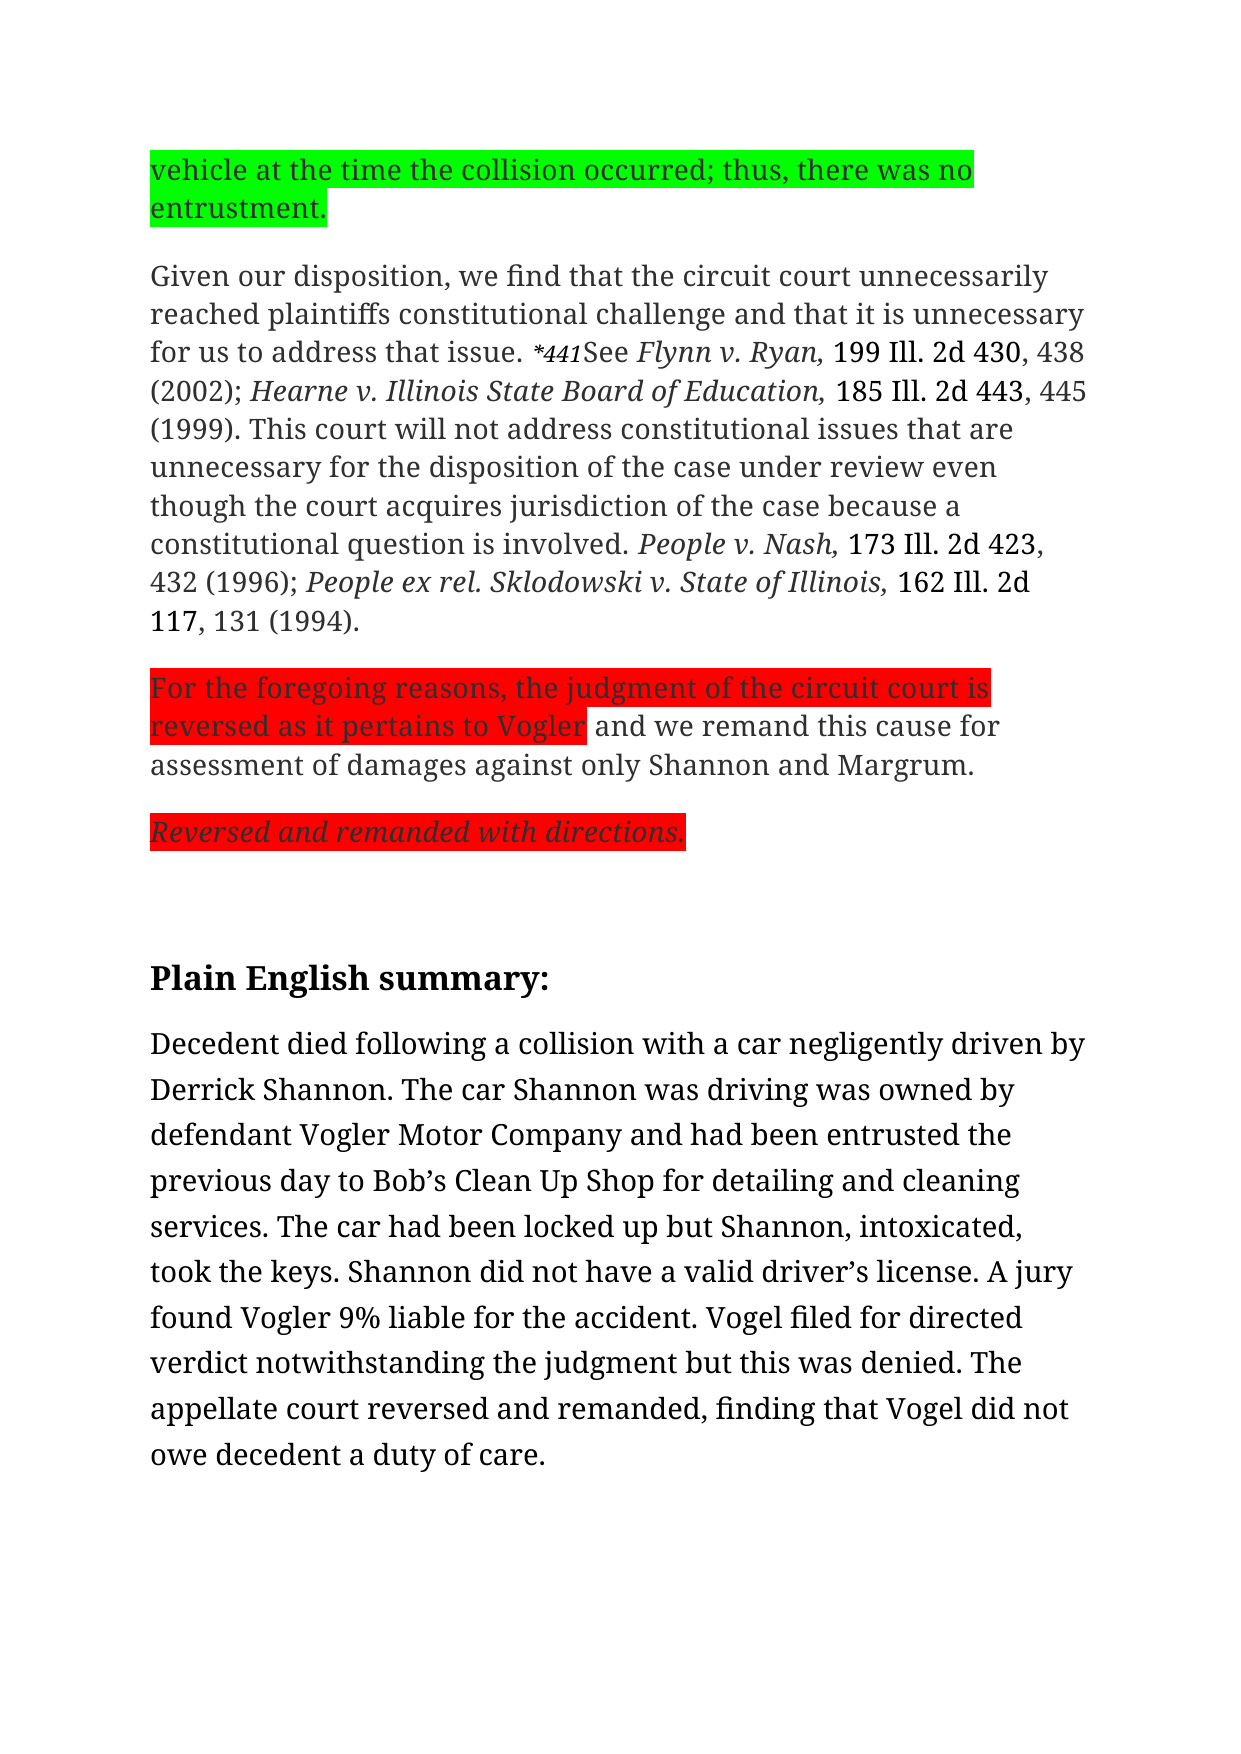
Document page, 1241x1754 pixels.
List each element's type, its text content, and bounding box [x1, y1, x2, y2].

text Reversed and remanded with directions. [150, 812, 1090, 851]
text For the foregoing reasons, the judgment of the circuit court is reversed as it pertains to Vogler and we remand this cause for assessment of damages against only Shannon and Margrum. [150, 668, 1090, 783]
text Decedent died following a collision with a car negligently driven by Derrick Shannon. The car Shannon was driving was owned by defendant Vogler Motor Company and had been entrusted the previous day to Bob’s Clean Up Shop for detailing and cleaning services. The car had been locked up but Shannon, intoxicated, took the keys. Shannon did not have a valid driver’s license. A jury found Vogler 9% liable for the accident. Vogel filed for directed verdict notwithstanding the judgment but this was denied. The appellate court reversed and remanded, finding that Vogel did not owe decedent a duty of care. [150, 1023, 1090, 1474]
text Given our disposition, we find that the circuit court unnecessarily reached plaintiffs constitutional challenge and that it is unnecessary for us to address that issue. *441See Flynn v. Ryan, 199 Ill. 2d 430, 438 (2002); Hearne v. Illinois State Board of Education, 185 Ill. 2d 443, 445 (1999). This court will not address constitutional issues that are unnecessary for the disposition of the case under review even though the court acquires jurisdiction of the case because a constitutional question is involved. People v. Nash, 173 Ill. 2d 423, 432 (1996); People ex rel. Sklodowski v. State of Illinois, 162 Ill. 2d 117, 131 (1994). [150, 256, 1090, 639]
text Plain English summary: [150, 954, 1090, 1000]
